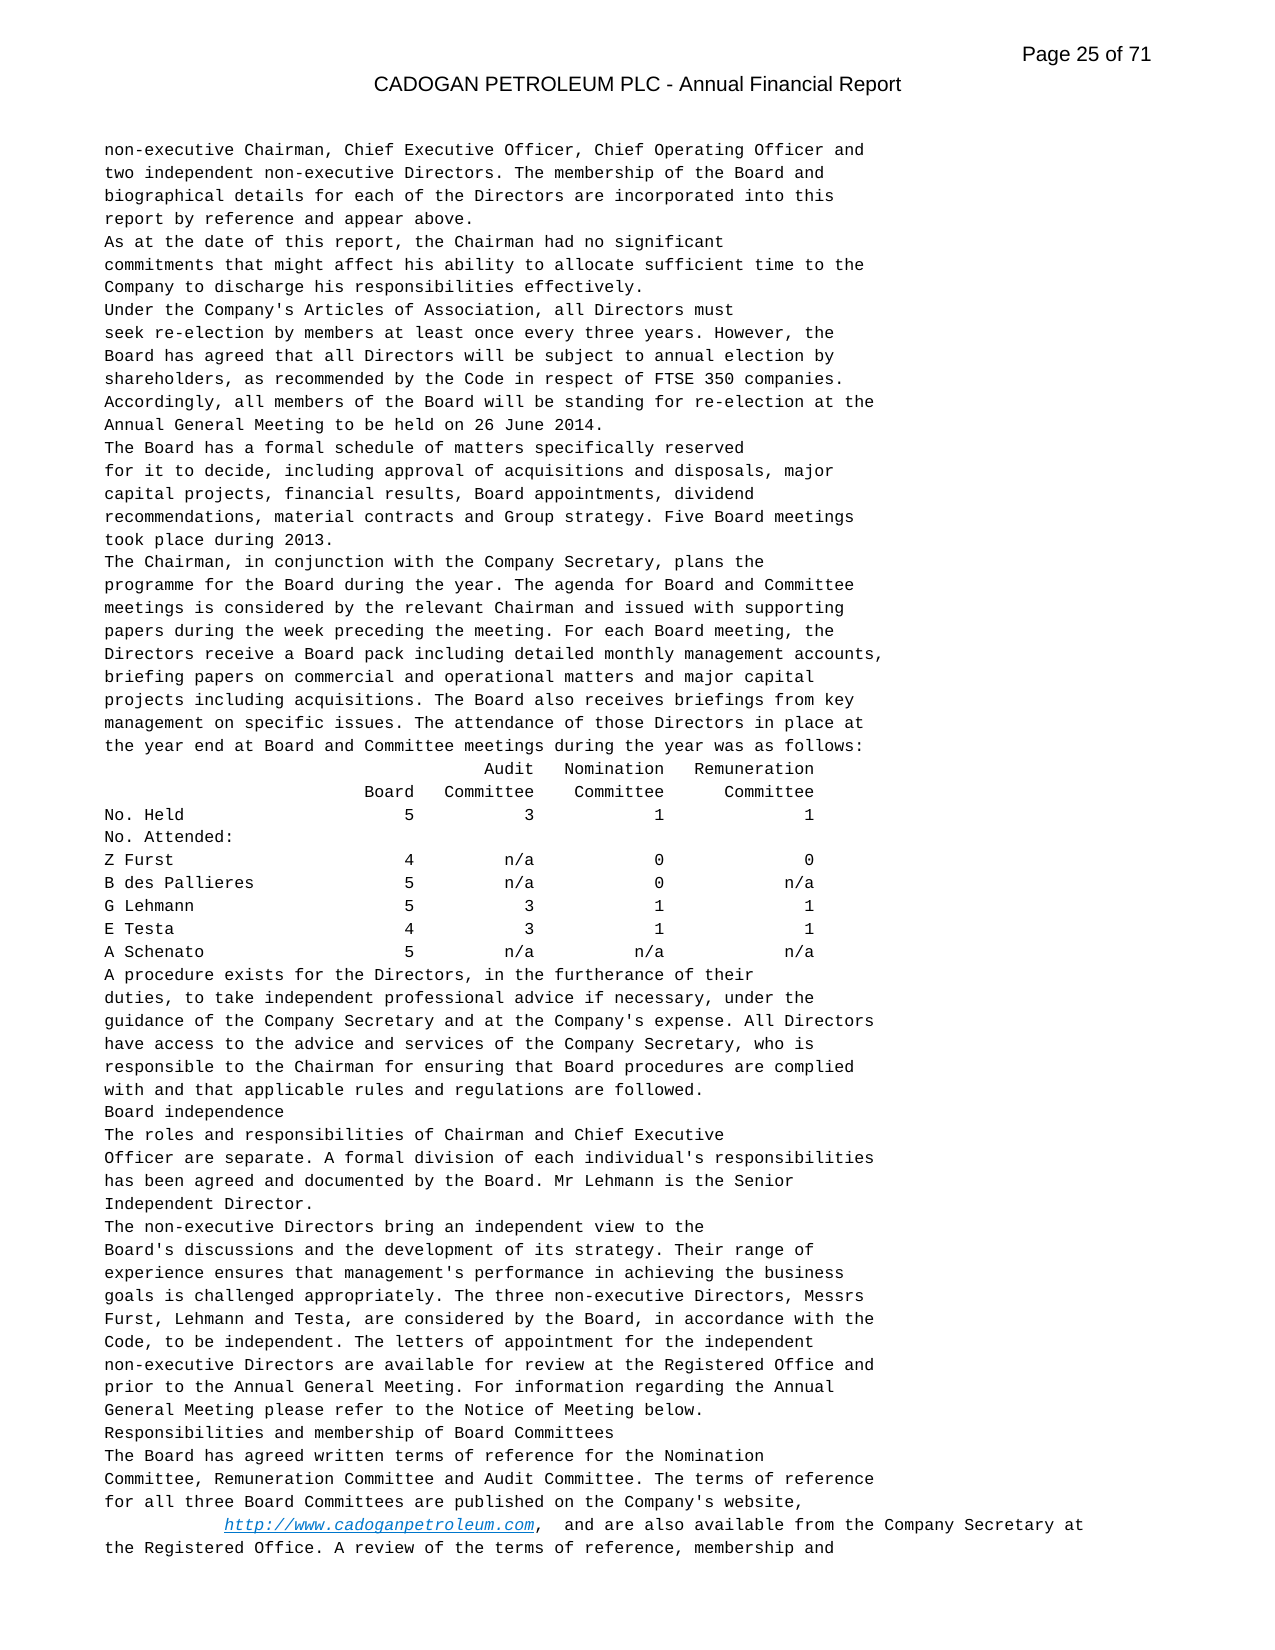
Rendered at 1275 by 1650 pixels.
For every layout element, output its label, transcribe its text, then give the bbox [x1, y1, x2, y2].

text The Chairman, in conjunction with the Company Secretary, plans the [104, 550, 1171, 573]
text Responsibilities and membership of Board Committees [104, 1421, 1171, 1444]
text prior to the Annual General Meeting. For information regarding the Annual [104, 1375, 1171, 1398]
text Accordingly, all members of the Board will be standing for re-election at the [104, 389, 1171, 412]
text Company to discharge his responsibilities effectively. [104, 275, 1171, 298]
text Annual General Meeting to be held on 26 June 2014. [104, 412, 1171, 435]
text recommendations, material contracts and Group strategy. Five Board meetings [104, 504, 1171, 527]
text for all three Board Committees are published on the Company's website, [104, 1489, 1171, 1512]
text Board has agreed that all Directors will be subject to annual election by [104, 344, 1171, 367]
text projects including acquisitions. The Board also receives briefings from key [104, 687, 1171, 710]
text Directors receive a Board pack including detailed monthly management accounts, [104, 642, 1171, 664]
text took place during 2013. [104, 527, 1171, 550]
text seek re-election by members at least once every three years. However, the [104, 321, 1171, 344]
text Officer are separate. A formal division of each individual's responsibilities [104, 1146, 1171, 1169]
text goals is challenged appropriately. The three non-executive Directors, Messrs [104, 1283, 1171, 1306]
text Z Furst 4 n/a 0 0 [104, 848, 1171, 871]
text No. Held 5 3 1 1 [104, 802, 1171, 825]
text A procedure exists for the Directors, in the furtherance of their [104, 962, 1171, 985]
text responsible to the Chairman for ensuring that Board procedures are complied [104, 1054, 1171, 1077]
text guidance of the Company Secretary and at the Company's expense. All Directors [104, 1008, 1171, 1031]
text capital projects, financial results, Board appointments, dividend [104, 481, 1171, 504]
text The Board has a formal schedule of matters specifically reserved [104, 435, 1171, 458]
text non-executive Chairman, Chief Executive Officer, Chief Operating Officer and [104, 137, 1171, 160]
text B des Pallieres 5 n/a 0 n/a [104, 871, 1171, 894]
text report by reference and appear above. [104, 206, 1171, 229]
text No. Attended: [104, 825, 1171, 848]
text meetings is considered by the relevant Chairman and issued with supporting [104, 596, 1171, 619]
text Board's discussions and the development of its strategy. Their range of [104, 1237, 1171, 1260]
text Committee, Remuneration Committee and Audit Committee. The terms of reference [104, 1467, 1171, 1489]
text E Testa 4 3 1 1 [104, 917, 1171, 939]
text shareholders, as recommended by the Code in respect of FTSE 350 companies. [104, 367, 1171, 389]
text non-executive Directors are available for review at the Registered Office and [104, 1352, 1171, 1375]
text Code, to be independent. The letters of appointment for the independent [104, 1329, 1171, 1352]
text Board Committee Committee Committee [104, 779, 1171, 802]
text The non-executive Directors bring an independent view to the [104, 1214, 1171, 1237]
text have access to the advice and services of the Company Secretary, who is [104, 1031, 1171, 1054]
text As at the date of this report, the Chairman had no significant [104, 229, 1171, 252]
text The Board has agreed written terms of reference for the Nomination [104, 1444, 1171, 1467]
text General Meeting please refer to the Notice of Meeting below. [104, 1398, 1171, 1421]
text two independent non-executive Directors. The membership of the Board and [104, 160, 1171, 183]
text http://www.cadoganpetroleum.com, and are also available from the Company Secretary at [104, 1512, 1171, 1535]
text commitments that might affect his ability to allocate sufficient time to the [104, 252, 1171, 275]
text A Schenato 5 n/a n/a n/a [104, 939, 1171, 962]
text papers during the week preceding the meeting. For each Board meeting, the [104, 619, 1171, 642]
text duties, to take independent professional advice if necessary, under the [104, 985, 1171, 1008]
text Audit Nomination Remuneration [104, 756, 1171, 779]
text for it to decide, including approval of acquisitions and disposals, major [104, 458, 1171, 481]
text programme for the Board during the year. The agenda for Board and Committee [104, 573, 1171, 596]
text G Lehmann 5 3 1 1 [104, 894, 1171, 917]
text briefing papers on commercial and operational matters and major capital [104, 664, 1171, 687]
text Furst, Lehmann and Testa, are considered by the Board, in accordance with the [104, 1306, 1171, 1329]
text the year end at Board and Committee meetings during the year was as follows: [104, 733, 1171, 756]
text with and that applicable rules and regulations are followed. [104, 1077, 1171, 1100]
text experience ensures that management's performance in achieving the business [104, 1260, 1171, 1283]
text Board independence [104, 1100, 1171, 1123]
text Under the Company's Articles of Association, all Directors must [104, 298, 1171, 321]
text has been agreed and documented by the Board. Mr Lehmann is the Senior [104, 1169, 1171, 1192]
text the Registered Office. A review of the terms of reference, membership and [104, 1535, 1171, 1558]
text Independent Director. [104, 1192, 1171, 1214]
text The roles and responsibilities of Chairman and Chief Executive [104, 1123, 1171, 1146]
text biographical details for each of the Directors are incorporated into this [104, 183, 1171, 206]
text management on specific issues. The attendance of those Directors in place at [104, 710, 1171, 733]
